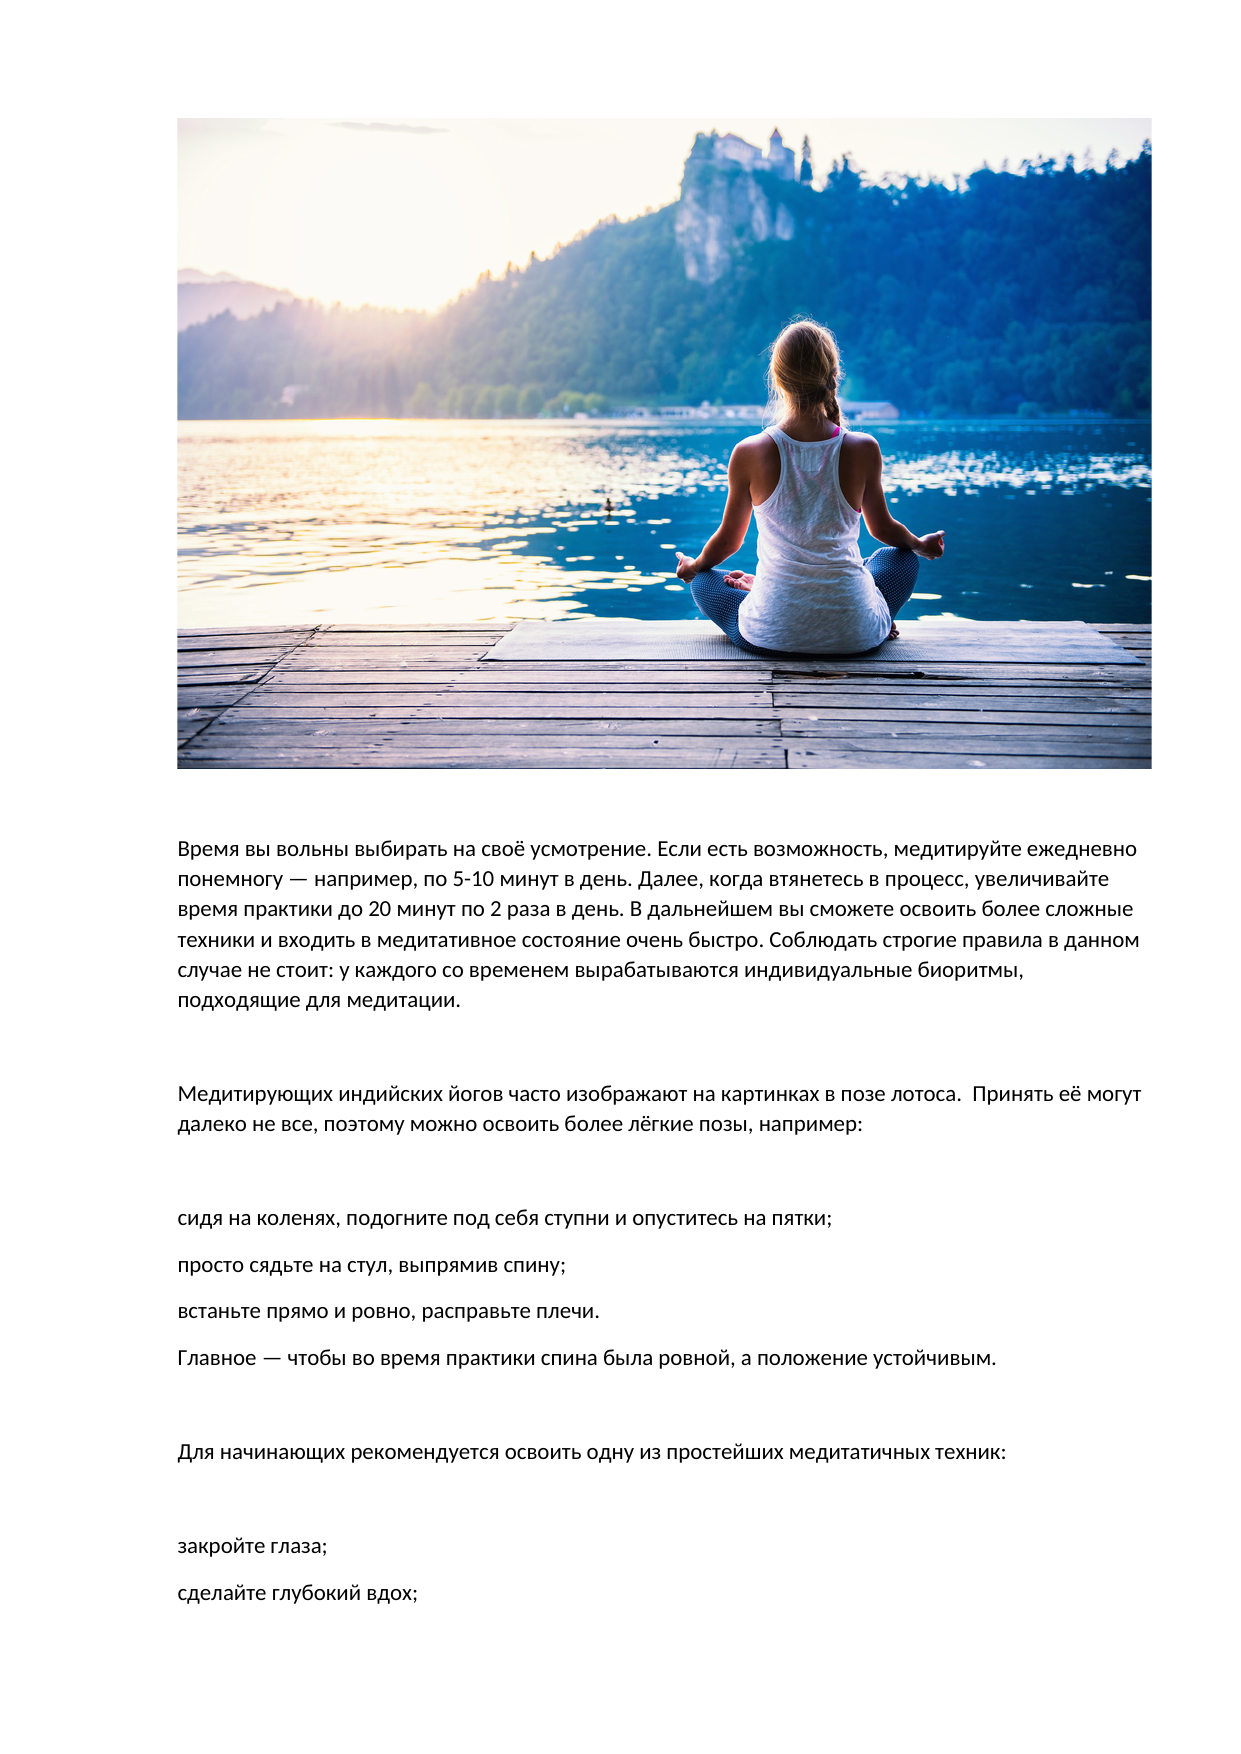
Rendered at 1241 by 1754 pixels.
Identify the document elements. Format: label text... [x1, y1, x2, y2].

text сидя на коленях, подогните под себя ступни и опуститесь на пятки; [177, 1203, 1152, 1231]
text Медитирующих индийских йогов часто изображают на картинках в позе лотоса. Принять её могут далеко не все, поэтому можно освоить более лёгкие позы, например: [177, 1079, 1152, 1137]
text Главное — чтобы во время практики спина была ровной, а положение устойчивым. [177, 1343, 1152, 1371]
text просто сядьте на стул, выпрямив спину; [177, 1250, 1152, 1278]
text Для начинающих рекомендуется освоить одну из простейших медитатичных техник: [177, 1437, 1152, 1465]
text сделайте глубокий вдох; [177, 1578, 1152, 1606]
text встаньте прямо и ровно, расправьте плечи. [177, 1297, 1152, 1324]
text Время вы вольны выбирать на своё усмотрение. Если есть возможность, медитируйте ежедневно понемногу — например, по 5-10 минут в день. Далее, когда втянетесь в процесс, увеличивайте время практики до 20 минут по 2 раза в день. В дальнейшем вы сможете освоить более сложные техники и входить в медитативное состояние очень быстро. Соблюдать строгие правила в данном случае не стоит: у каждого со временем вырабатываются индивидуальные биоритмы, подходящие для медитации. [177, 834, 1152, 1013]
picture [177, 118, 1152, 769]
text закройте глаза; [177, 1531, 1152, 1559]
